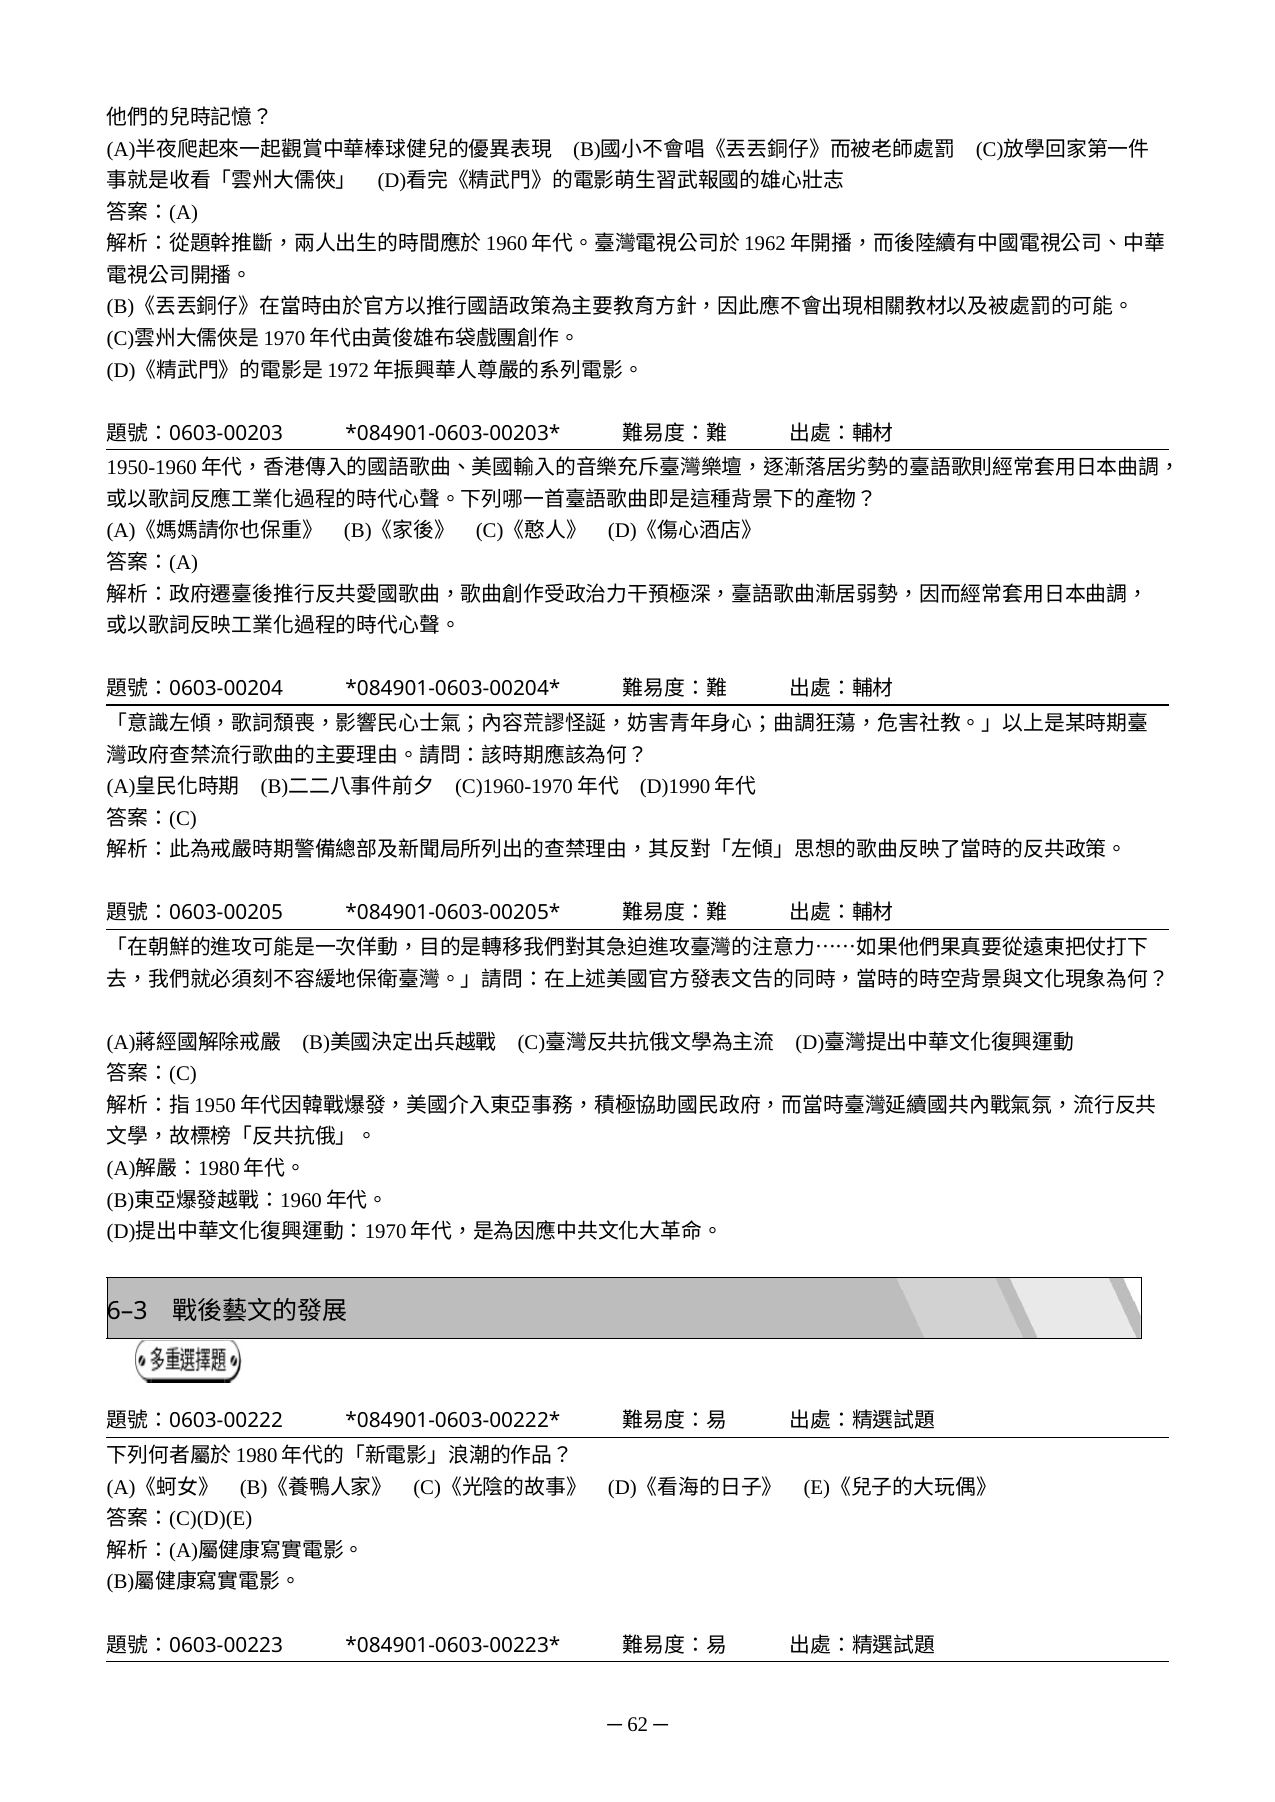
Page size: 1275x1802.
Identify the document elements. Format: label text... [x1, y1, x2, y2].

text 答案：(C)(D)(E) [106, 1501, 1169, 1532]
text 下列何者屬於1980年代的「新電影」浪潮的作品？ (A)《蚵女》 (B)《養鴨人家》 (C)《光陰的故事》 (D)《看海的日子》 (E)《兒子的大玩偶》 [106, 1438, 1169, 1501]
text 答案：(A) [106, 194, 1169, 226]
text 解析：政府遷臺後推行反共愛國歌曲，歌曲創作受政治力干預極深，臺語歌曲漸居弱勢，因而經常套用日本曲調，或以歌詞反映工業化過程的時代心聲。 [106, 576, 1169, 639]
text 「意識左傾，歌詞頹喪，影響民心士氣；內容荒謬怪誕，妨害青年身心；曲調狂蕩，危害社教。」以上是某時期臺灣政府查禁流行歌曲的主要理由。請問：該時期應該為何？ (A)皇民化時期 (B)二二八事件前夕 (C)1960-1970年代 (D)1990年代 [106, 706, 1169, 800]
text 解析：從題幹推斷，兩人出生的時間應於1960年代。臺灣電視公司於1962年開播，而後陸續有中國電視公司、中華電視公司開播。 (B)《丟丟銅仔》在當時由於官方以推行國語政策為主要教育方針，因此應不會出現相關教材以及被處罰的可能。 (C)雲州大儒俠是1970年代由黃俊雄布袋戲團創作。 (D)《精武門》的電影是1972年振興華人尊嚴的系列電影。 [106, 226, 1169, 384]
text 題號：0603-00203 *084901-0603-00203* 難易度：難 出處：輔材 [106, 415, 1169, 449]
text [106, 100, 1169, 194]
text 答案：(C) [106, 1056, 1169, 1087]
text 答案：(C) [106, 800, 1169, 832]
text 題號：0603-00223 *084901-0603-00223* 難易度：易 出處：精選試題 [106, 1627, 1169, 1661]
text 解析：指1950年代因韓戰爆發，美國介入東亞事務，積極協助國民政府，而當時臺灣延續國共內戰氣氛，流行反共文學，故標榜「反共抗俄」。 (A)解嚴：1980年代。 (B)東亞爆發越戰：1960年代。 (D)提出中華文化復興運動：1970年代，是為因應中共文化大革命。 [106, 1087, 1169, 1245]
text 1950-1960年代，香港傳入的國語歌曲、美國輸入的音樂充斥臺灣樂壇，逐漸落居劣勢的臺語歌則經常套用日本曲調，或以歌詞反應工業化過程的時代心聲。下列哪一首臺語歌曲即是這種背景下的產物？ (A)《媽媽請你也保重》 (B)《家後》 (C)《憨人》 (D)《傷心酒店》 [106, 450, 1169, 545]
text 「在朝鮮的進攻可能是一次佯動，目的是轉移我們對其急迫進攻臺灣的注意力……如果他們果真要從遠東把仗打下去，我們就必須刻不容緩地保衛臺灣。」請問：在上述美國官方發表文告的同時，當時的時空背景與文化現象為何？ (A)蔣經國解除戒嚴 (B)美國決定出兵越戰 (C)臺灣反共抗俄文學為主流 (D)臺灣提出中華文化復興運動 [106, 930, 1169, 1056]
text 題號：0603-00204 *084901-0603-00204* 難易度：難 出處：輔材 [106, 671, 1169, 704]
text 6–3 戰後藝文的發展 [106, 1277, 1169, 1340]
text 題號：0603-00205 *084901-0603-00205* 難易度：難 出處：輔材 [106, 895, 1169, 929]
text 題號：0603-00222 *084901-0603-00222* 難易度：易 出處：精選試題 [106, 1403, 1169, 1437]
text 答案：(A) [106, 545, 1169, 576]
text 解析：(A)屬健康寫實電影。 (B)屬健康寫實電影。 [106, 1532, 1169, 1596]
text 解析：此為戒嚴時期警備總部及新聞局所列出的查禁理由，其反對「左傾」思想的歌曲反映了當時的反共政策。 [106, 832, 1169, 863]
